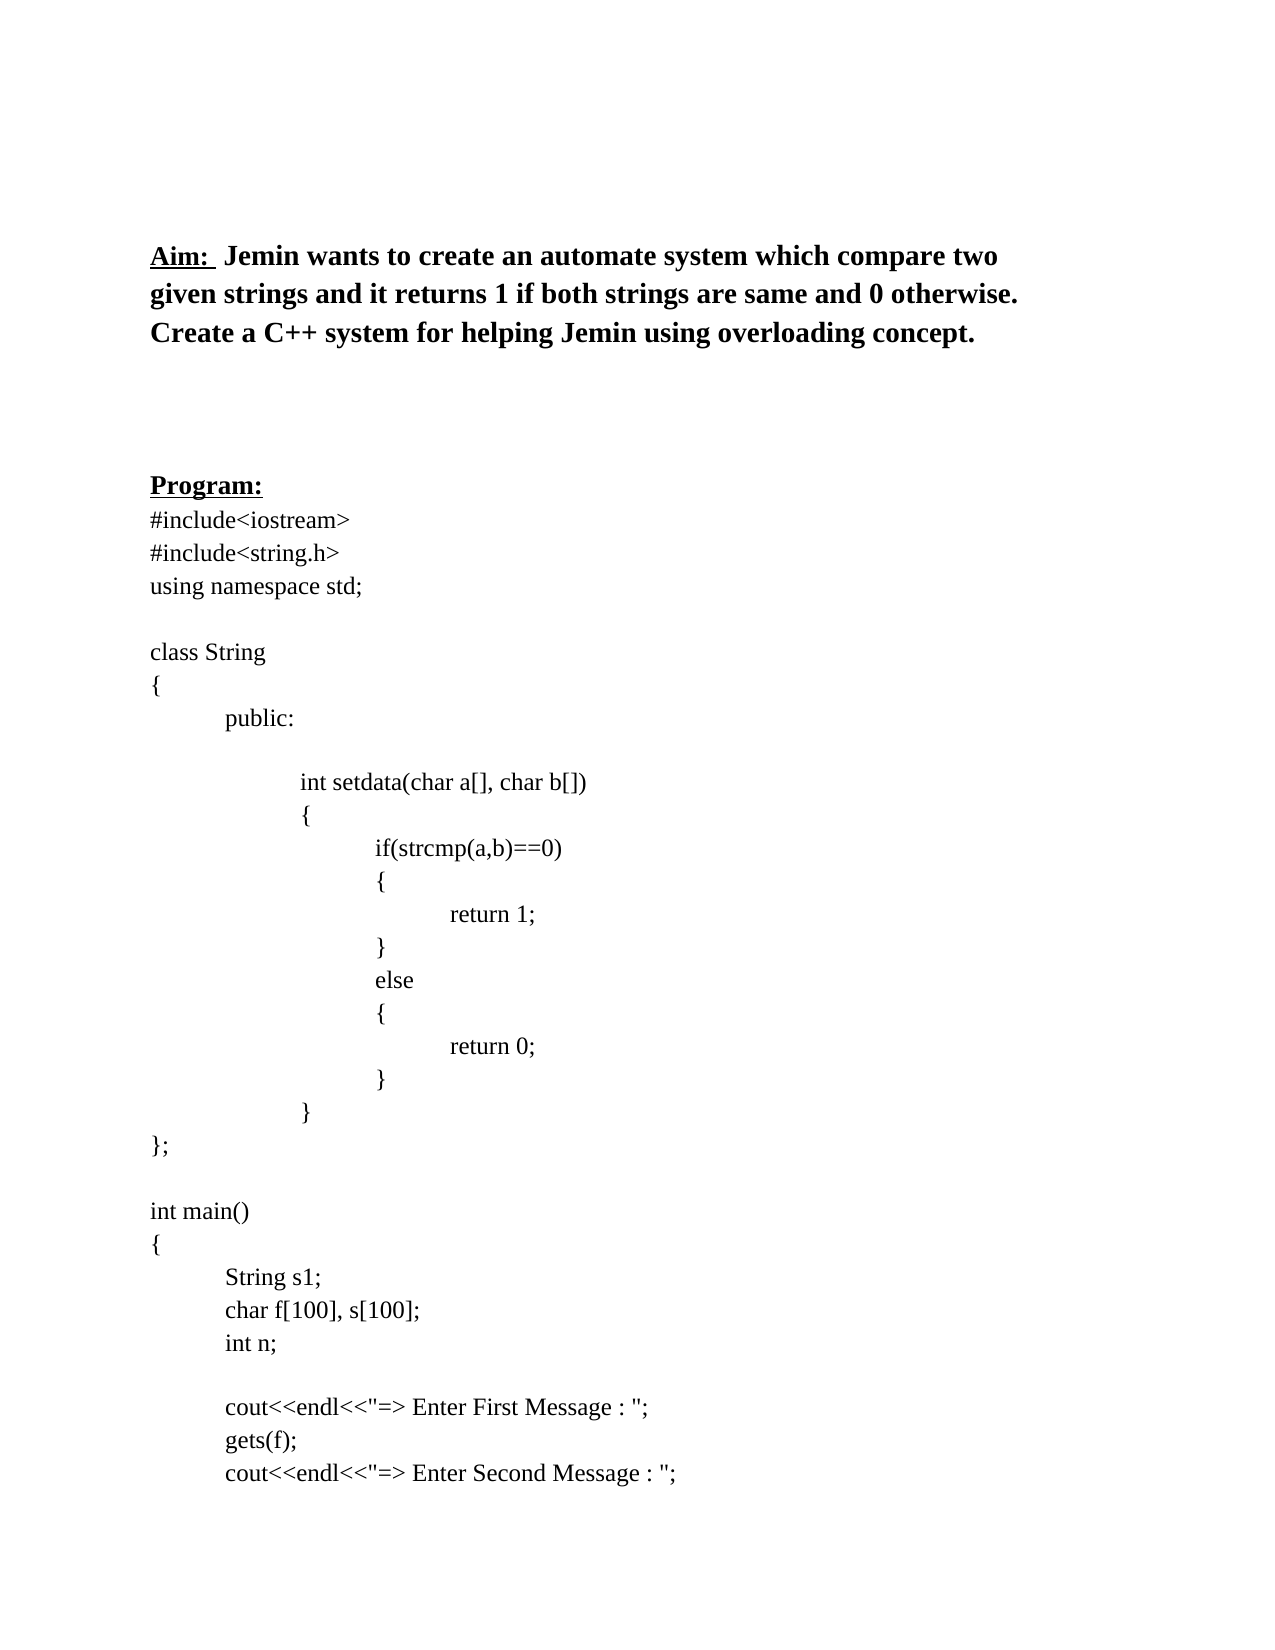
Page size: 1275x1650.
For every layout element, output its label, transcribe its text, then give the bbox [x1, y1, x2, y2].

text Create a C++ system for helping Jemin using overloading concept. [150, 315, 1125, 349]
text } [150, 932, 1125, 961]
text { [150, 670, 1125, 699]
text { [150, 866, 1125, 895]
text gets(f); [150, 1425, 1125, 1454]
text { [150, 1229, 1125, 1258]
text Aim: Jemin wants to create an automate system which compare two [150, 238, 1125, 272]
text int n; [150, 1328, 1125, 1357]
text char f[100], s[100]; [150, 1295, 1125, 1324]
text return 1; [150, 899, 1125, 928]
text int main() [150, 1196, 1125, 1225]
text cout<<endl<<"=> Enter Second Message : "; [150, 1458, 1125, 1487]
text public: [150, 703, 1125, 732]
text }; [150, 1130, 1125, 1159]
text return 0; [150, 1031, 1125, 1060]
text #include<iostream> [150, 505, 1125, 534]
text else [150, 965, 1125, 994]
text using namespace std; [150, 571, 1125, 600]
text Program: [150, 469, 1125, 501]
text class String [150, 637, 1125, 666]
text cout<<endl<<"=> Enter First Message : "; [150, 1392, 1125, 1421]
text } [150, 1097, 1125, 1126]
text String s1; [150, 1262, 1125, 1291]
text { [150, 800, 1125, 829]
text given strings and it returns 1 if both strings are same and 0 otherwise. [150, 277, 1125, 310]
text if(strcmp(a,b)==0) [150, 833, 1125, 862]
text #include<string.h> [150, 538, 1125, 567]
text int setdata(char a[], char b[]) [150, 767, 1125, 796]
text } [150, 1064, 1125, 1093]
text { [150, 998, 1125, 1027]
